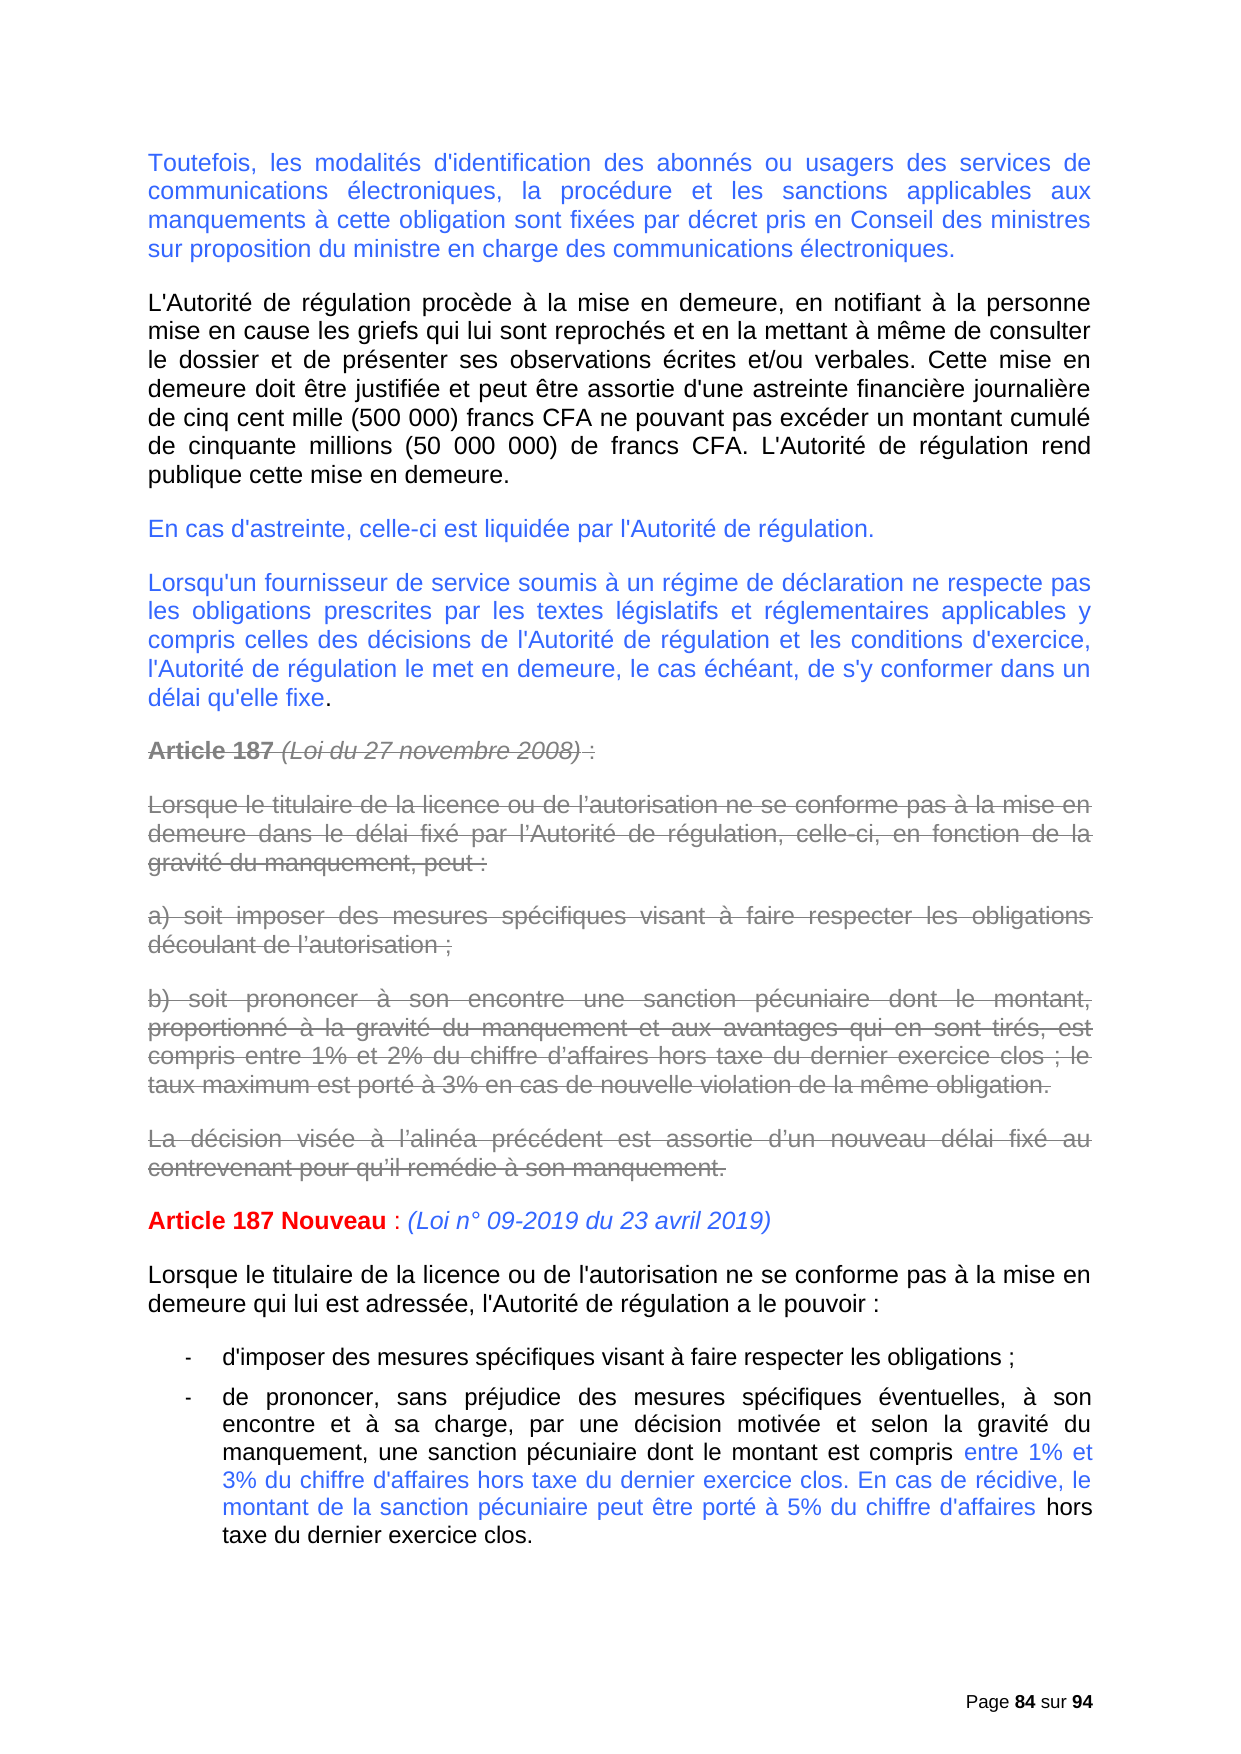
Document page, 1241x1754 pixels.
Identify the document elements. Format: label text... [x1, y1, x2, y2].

text Toutefois, les modalités d'identification des abonnés ou usagers des services de communications électroniques, la procédure et les sanctions applicables aux manquements à cette obligation sont fixées par décret pris en Conseil des ministres sur proposition du ministre en charge des communications électroniques. [148, 148, 1093, 263]
text L'Autorité de régulation procède à la mise en demeure, en notifiant à la personne mise en cause les griefs qui lui sont reprochés et en la mettant à même de consulter le dossier et de présenter ses observations écrites et/ou verbales. Cette mise en demeure doit être justifiée et peut être assortie d'une astreinte financière journalière de cinq cent mille (500 000) francs CFA ne pouvant pas excéder un montant cumulé de cinquante millions (50 000 000) de francs CFA. L'Autorité de régulation rend publique cette mise en demeure. [148, 288, 1093, 489]
text Article 187 Nouveau : (Loi n° 09-2019 du 23 avril 2019) [148, 1206, 1093, 1235]
list de prononcer, sans préjudice des mesures spécifiques éventuelles, à son encontre et à sa charge, par une décision motivée et selon la gravité du manquement, une sanction pécuniaire dont le montant est compris entre 1% et 3% du chiffre d'affaires hors taxe du dernier exercice clos. En cas de récidive, le montant de la sanction pécuniaire peut être porté à 5% du chiffre d'affaires hors taxe du dernier exercice clos. [185, 1383, 1093, 1548]
text Article 187 (Loi du 27 novembre 2008) : [148, 736, 1093, 765]
text Lorsque le titulaire de la licence ou de l’autorisation ne se conforme pas à la mise en demeure dans le délai fixé par l’Autorité de régulation, celle-ci, en fonction de la gravité du manquement, peut : [148, 790, 1093, 835]
text b) soit prononcer à son encontre une sanction pécuniaire dont le montant, proportionné à la gravité du manquement et aux avantages qui en sont tirés, est compris entre 1% et 2% du chiffre d’affaires hors taxe du dernier exercice clos ; le taux maximum est porté à 3% en cas de nouvelle violation de la même obligation. [148, 1030, 1093, 1099]
text Lorsque le titulaire de la licence ou de l'autorisation ne se conforme pas à la mise en demeure qui lui est adressée, l'Autorité de régulation a le pouvoir : [148, 1260, 1093, 1318]
list d'imposer des mesures spécifiques visant à faire respecter les obligations ; [185, 1343, 1093, 1370]
text Lorsqu'un fournisseur de service soumis à un régime de déclaration ne respecte pas les obligations prescrites par les textes législatifs et réglementaires applicables y compris celles des décisions de l'Autorité de régulation et les conditions d'exercice, l'Autorité de régulation le met en demeure, le cas échéant, de s'y conformer dans un délai qu'elle fixe. [148, 568, 1093, 711]
text En cas d'astreinte, celle-ci est liquidée par l'Autorité de régulation. [148, 514, 1093, 543]
text b) soit prononcer à son encontre une sanction pécuniaire dont le montant, proportionné à la gravité du manquement et aux avantages qui en sont tirés, est compris entre 1% et 2% du chiffre d’affaires hors taxe du dernier exercice clos ; le taux maximum est porté à 3% en cas de nouvelle violation de la même obligation. [148, 984, 1093, 1028]
text a) soit imposer des mesures spécifiques visant à faire respecter les obligations découlant de l’autorisation ; [148, 901, 1093, 917]
text La décision visée à l’alinéa précédent est assortie d’un nouveau délai fixé au contrevenant pour qu’il remédie à son manquement. [148, 1124, 1093, 1181]
text Lorsque le titulaire de la licence ou de l’autorisation ne se conforme pas à la mise en demeure dans le délai fixé par l’Autorité de régulation, celle-ci, en fonction de la gravité du manquement, peut : [148, 836, 1093, 876]
text a) soit imposer des mesures spécifiques visant à faire respecter les obligations découlant de l’autorisation ; [148, 918, 1093, 959]
